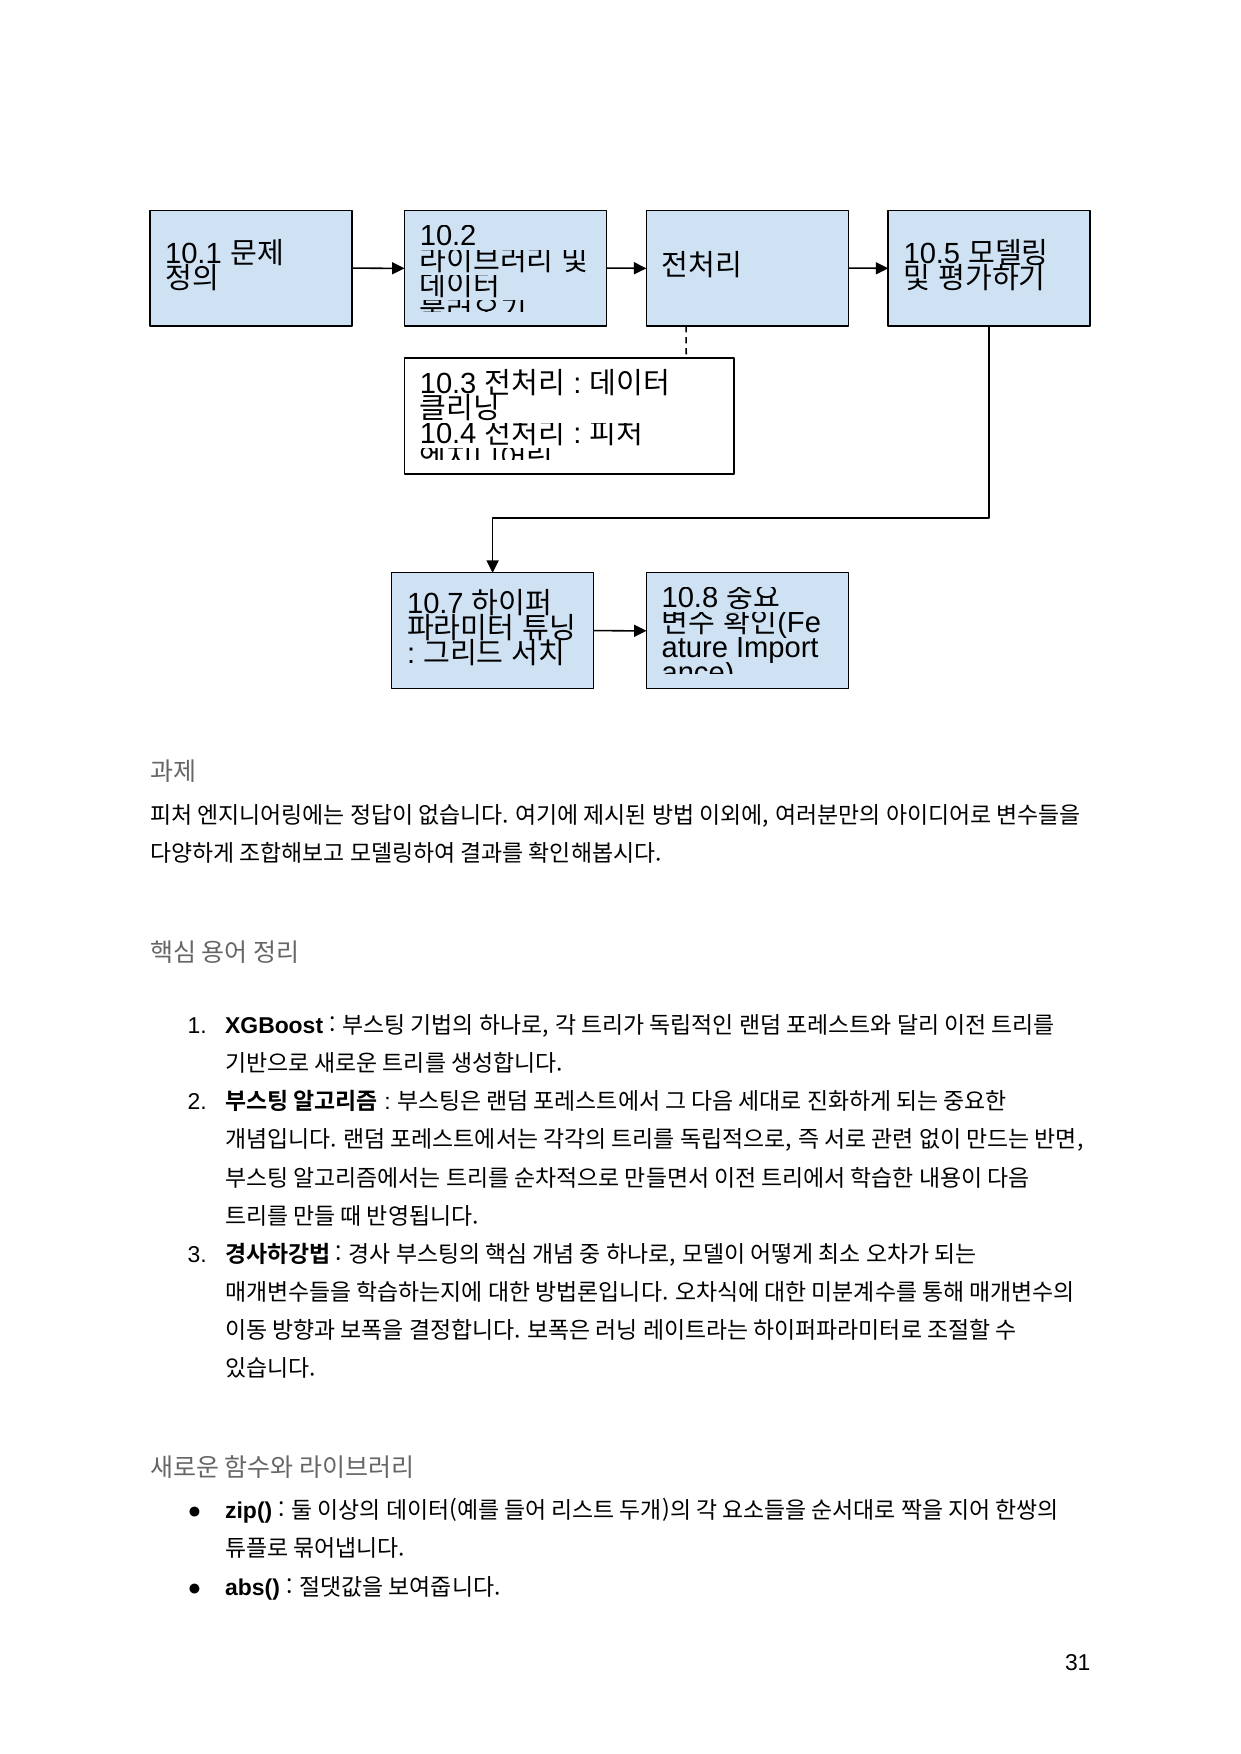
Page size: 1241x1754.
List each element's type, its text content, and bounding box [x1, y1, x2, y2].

text 피처 엔지니어링에는 정답이 없습니다. 여기에 제시된 방법 이외에, 여러분만의 아이디어로 변수들을 다양하게 조합해보고 모델링하여 결과를 확인해봅시다. [150, 796, 1090, 868]
list XGBoost : 부스팅 기법의 하나로, 각 트리가 독립적인 랜덤 포레스트와 달리 이전 트리를 기반으로 새로운 트리를 생성합니다. [187, 1007, 1090, 1078]
subtitle 새로운 함수와 라이브러리 [150, 1447, 1090, 1484]
list zip() : 둘 이상의 데이터(예를 들어 리스트 두개)의 각 요소들을 순서대로 짝을 지어 한쌍의 튜플로 묶어냅니다. [187, 1492, 1090, 1563]
list 경사하강법 : 경사 부스팅의 핵심 개념 중 하나로, 모델이 어떻게 최소 오차가 되는 매개변수들을 학습하는지에 대한 방법론입니다. 오차식에 대한 미분계수를 통해 매개변수의 이동 방향과 보폭을 결정합니다. 보폭은 러닝 레이트라는 하이퍼파라미터로 조절할 수 있습니다. [187, 1236, 1090, 1383]
list abs() : 절댓값을 보여줍니다. [187, 1568, 1090, 1602]
subtitle 핵심 용어 정리 [150, 932, 1090, 968]
subtitle 과제 [150, 752, 1090, 788]
list 부스팅 알고리즘 : 부스팅은 랜덤 포레스트에서 그 다음 세대로 진화하게 되는 중요한 개념입니다. 랜덤 포레스트에서는 각각의 트리를 독립적으로, 즉 서로 관련 없이 만드는 반면, 부스팅 알고리즘에서는 트리를 순차적으로 만들면서 이전 트리에서 학습한 내용이 다음 트리를 만들 때 반영됩니다. [187, 1083, 1090, 1231]
